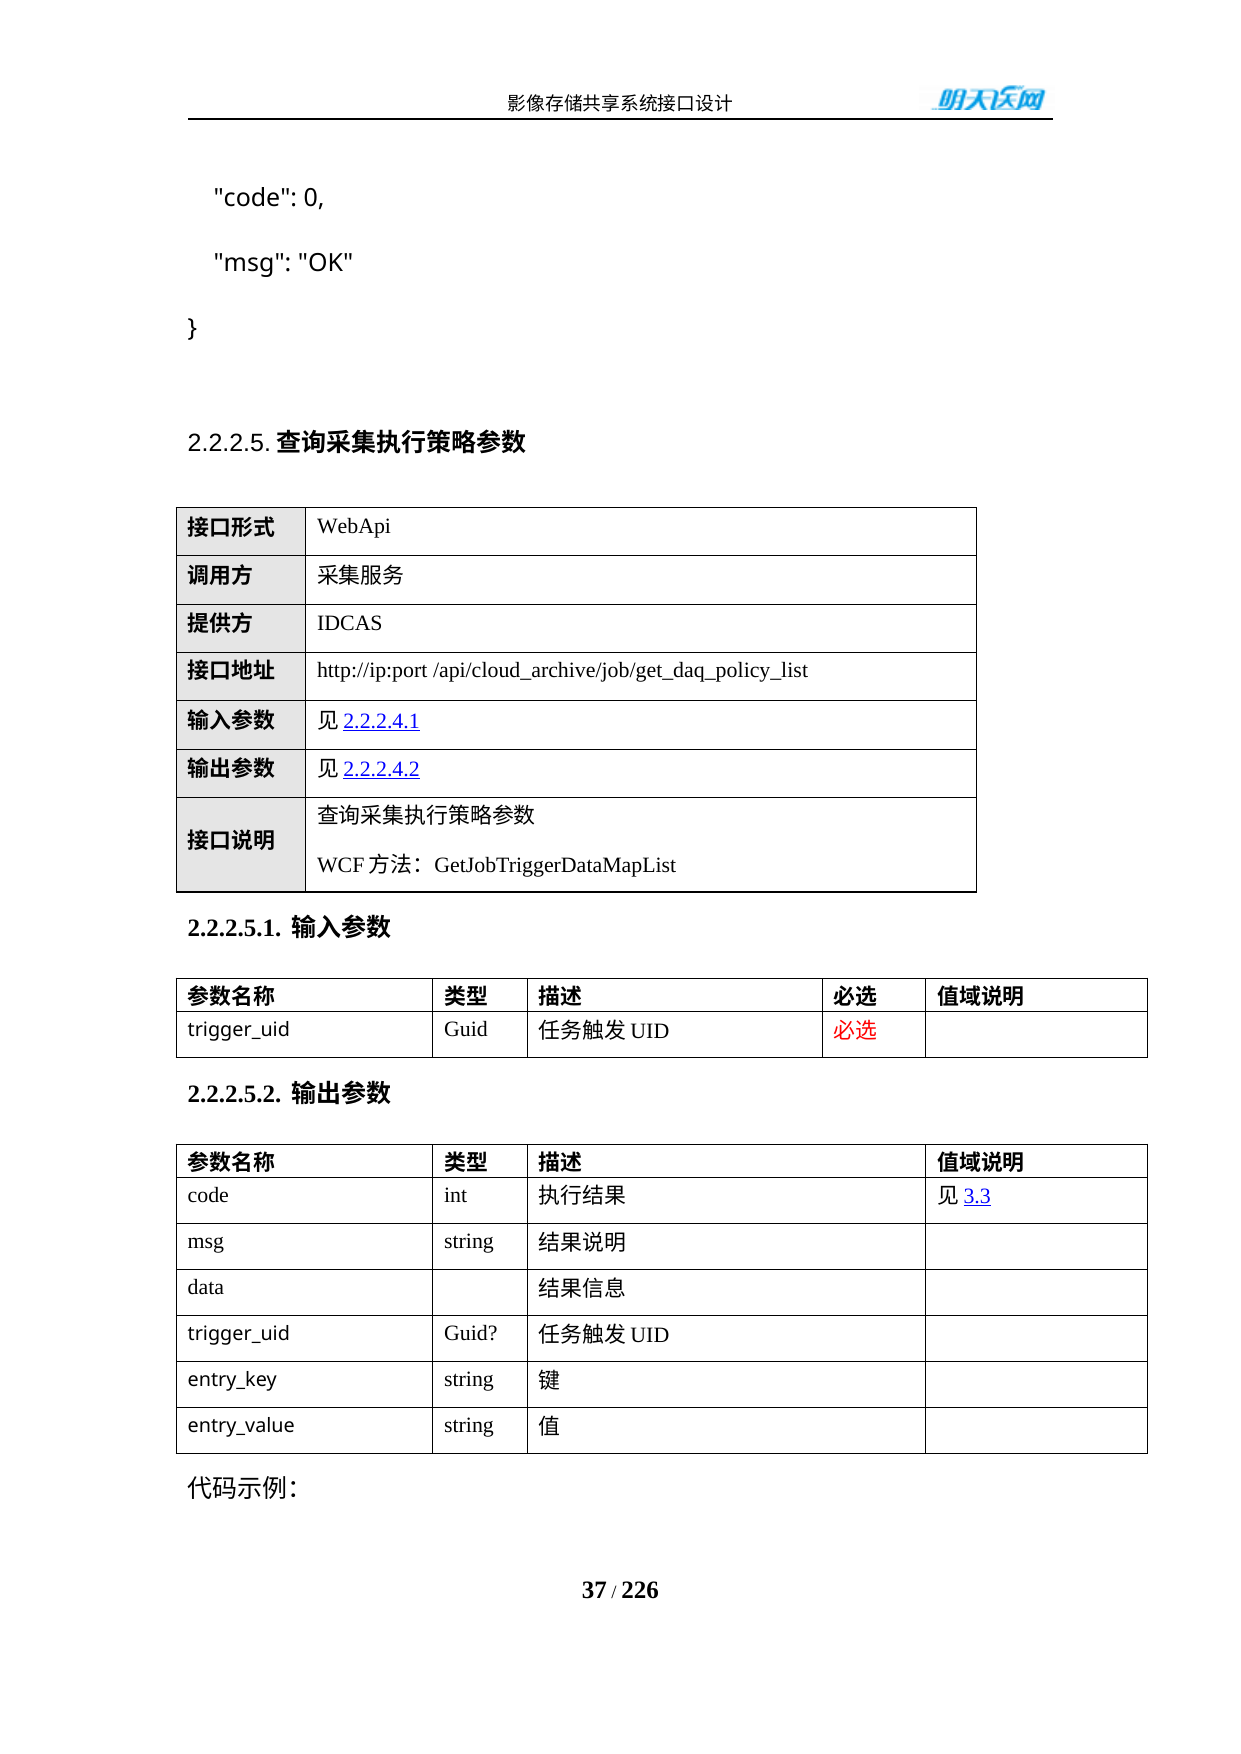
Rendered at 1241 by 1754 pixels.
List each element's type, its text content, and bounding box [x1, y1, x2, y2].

picture [918, 85, 1055, 110]
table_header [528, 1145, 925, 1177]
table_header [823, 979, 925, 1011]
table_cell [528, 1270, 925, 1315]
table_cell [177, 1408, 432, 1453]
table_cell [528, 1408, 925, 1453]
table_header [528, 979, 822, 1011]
subtitle 输出参数 [187, 1059, 1053, 1124]
subtitle 查询采集执行策略参数 [187, 408, 1053, 473]
text "msg": "OK" [187, 229, 1053, 294]
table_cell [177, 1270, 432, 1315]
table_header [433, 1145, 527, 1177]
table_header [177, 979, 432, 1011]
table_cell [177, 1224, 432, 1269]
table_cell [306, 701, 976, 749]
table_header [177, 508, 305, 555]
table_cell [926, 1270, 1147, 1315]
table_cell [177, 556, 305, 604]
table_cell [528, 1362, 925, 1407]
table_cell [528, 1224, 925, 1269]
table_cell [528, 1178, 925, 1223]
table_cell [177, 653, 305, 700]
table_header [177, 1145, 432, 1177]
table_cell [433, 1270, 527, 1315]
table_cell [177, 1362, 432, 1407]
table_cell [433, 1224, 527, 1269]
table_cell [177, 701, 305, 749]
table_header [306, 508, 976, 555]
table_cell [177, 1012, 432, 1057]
subtitle 输入参数 [187, 893, 1053, 958]
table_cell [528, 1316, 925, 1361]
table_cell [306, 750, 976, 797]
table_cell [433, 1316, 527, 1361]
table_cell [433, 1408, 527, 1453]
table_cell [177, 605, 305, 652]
text "code": 0, [187, 164, 1053, 229]
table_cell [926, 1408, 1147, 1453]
text } [187, 294, 1053, 359]
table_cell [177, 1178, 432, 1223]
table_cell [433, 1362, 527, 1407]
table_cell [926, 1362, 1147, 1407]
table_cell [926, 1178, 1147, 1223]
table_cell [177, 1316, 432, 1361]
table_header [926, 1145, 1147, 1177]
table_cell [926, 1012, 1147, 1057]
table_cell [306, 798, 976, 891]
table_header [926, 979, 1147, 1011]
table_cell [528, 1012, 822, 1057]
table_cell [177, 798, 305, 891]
text 代码示例： [187, 1454, 1053, 1519]
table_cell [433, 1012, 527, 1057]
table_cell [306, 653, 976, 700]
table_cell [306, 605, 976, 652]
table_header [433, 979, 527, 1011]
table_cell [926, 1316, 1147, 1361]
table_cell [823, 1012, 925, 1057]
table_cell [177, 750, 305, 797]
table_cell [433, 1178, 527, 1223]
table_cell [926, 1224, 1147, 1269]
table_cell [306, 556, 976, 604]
